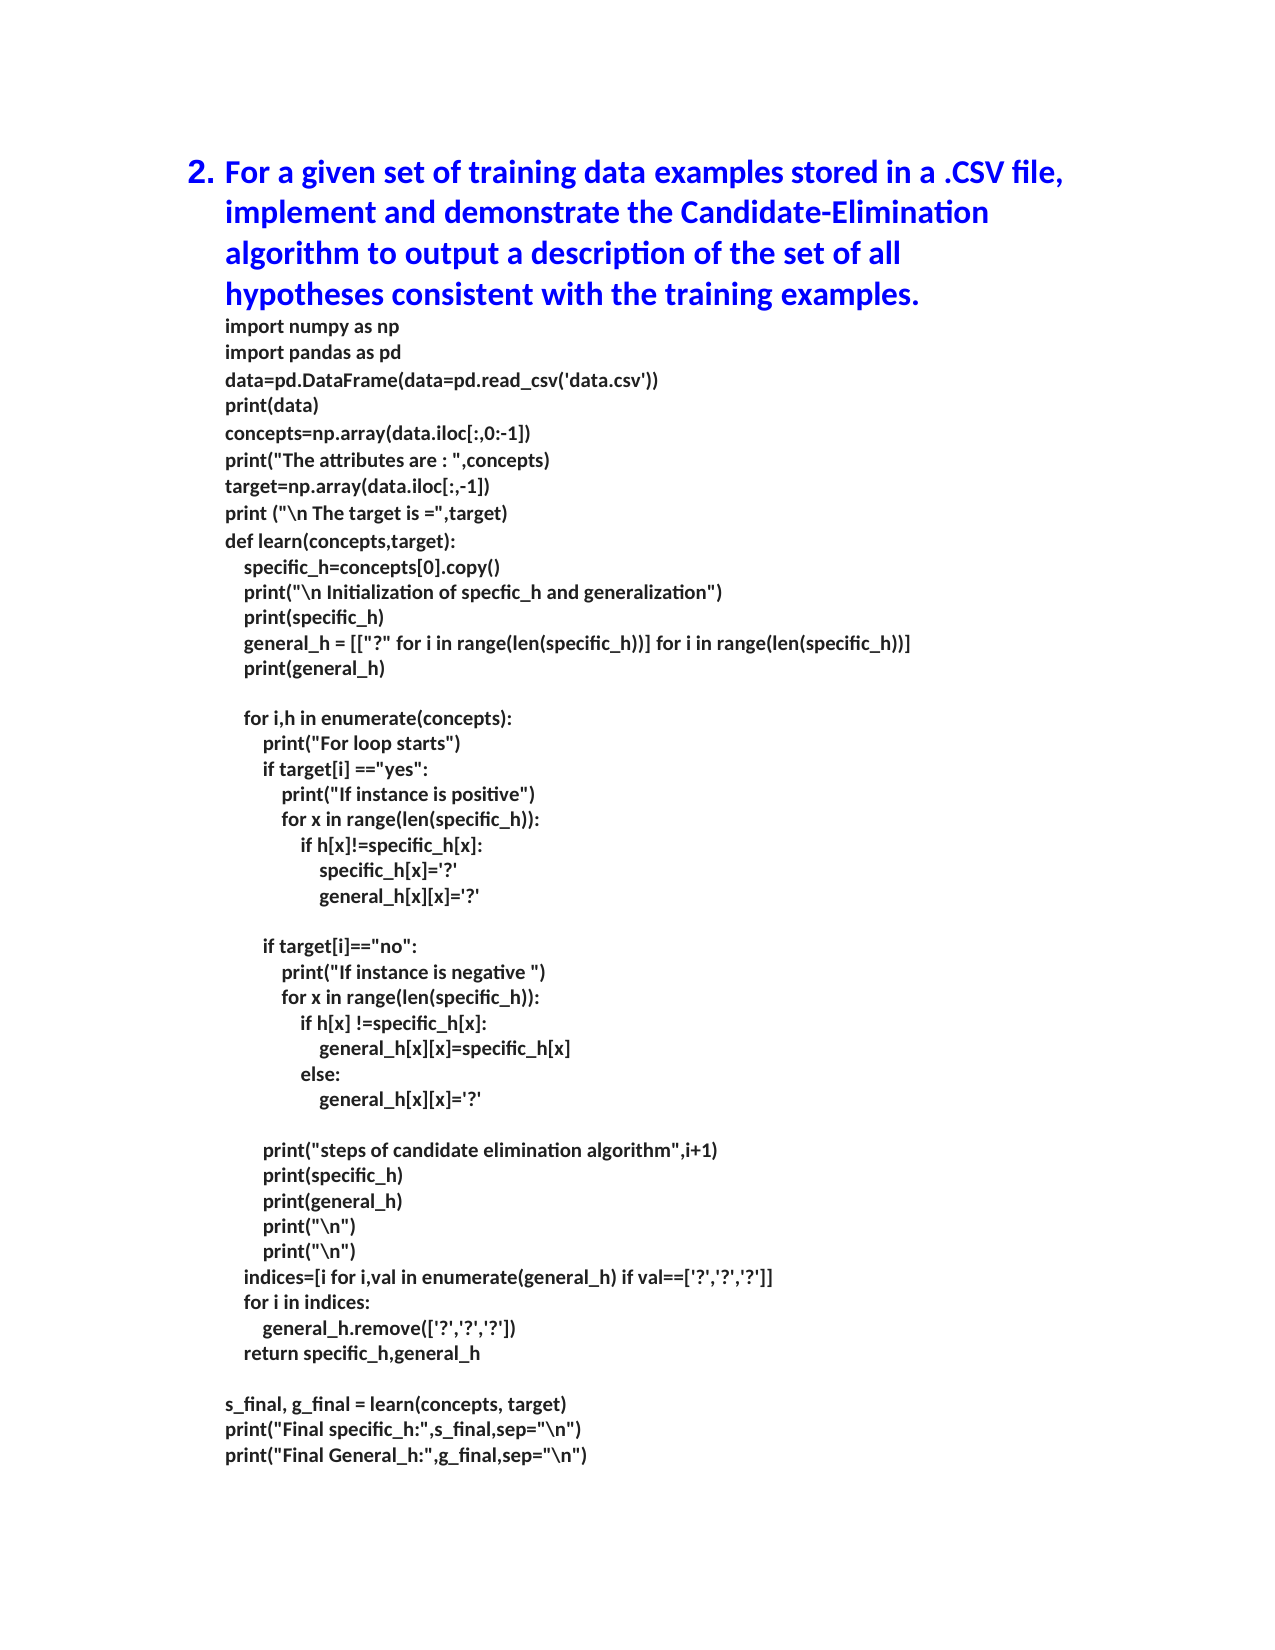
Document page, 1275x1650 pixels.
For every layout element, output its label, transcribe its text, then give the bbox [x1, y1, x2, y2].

text print(general_h) print("\n") [263, 1188, 404, 1239]
text print("\n Initialization of specfic_h and generalization") print(specific_h) [244, 579, 730, 630]
text else: [300, 1061, 1214, 1086]
text print("If instance is positive") for x in range(len(specific_h)): [281, 781, 555, 832]
text print("For loop starts") if target[i] =="yes": [263, 730, 471, 781]
text general_h.remove(['?','?','?']) return specific_h,general_h [244, 1315, 555, 1366]
text print("If instance is negative ") for x in range(len(specific_h)): [281, 959, 555, 1010]
text print ("\n The target is =",target) def learn(concepts,target): [225, 500, 525, 554]
text general_h[x][x]='?' [319, 1086, 1214, 1112]
text print("steps of candidate elimination algorithm",i+1) print(specific_h) [263, 1137, 730, 1188]
text specific_h[x]='?' general_h[x][x]='?' [319, 857, 482, 908]
text concepts=np.array(data.iloc[:,0:-1]) print("The attributes are : ",concepts) target=np.array(data.iloc[:,-1]) [225, 420, 555, 499]
text indices=[i for i,val in enumerate(general_h) if val==['?','?','?']] for i in indices: [244, 1264, 785, 1315]
text for i,h in enumerate(concepts): [244, 705, 1214, 730]
text import numpy as np import pandas as pd [225, 313, 404, 364]
text if h[x] !=specific_h[x]: general_h[x][x]=specific_h[x] [300, 1010, 599, 1061]
text s_final, g_final = learn(concepts, target) print("Final specific_h:",s_final,sep="\n") print("Final General_h:",g_final,sep="\n") [225, 1391, 599, 1467]
text print("\n") [263, 1239, 1214, 1264]
text if target[i]=="no": [263, 934, 1214, 959]
text specific_h=concepts[0].copy() [244, 556, 1214, 579]
text general_h = [["?" for i in range(len(specific_h))] for i in range(len(specific_h))] print(general_h) [244, 630, 935, 681]
text if h[x]!=specific_h[x]: [300, 832, 1214, 857]
subtitle For a given set of training data examples stored in a .CSV file, implement and demonstrate the Candidate-Elimination algorithm to output a description of the set of all hypotheses consistent with the training examples. [187, 151, 1066, 313]
text data=pd.DataFrame(data=pd.read_csv('data.csv')) print(data) [225, 367, 730, 418]
